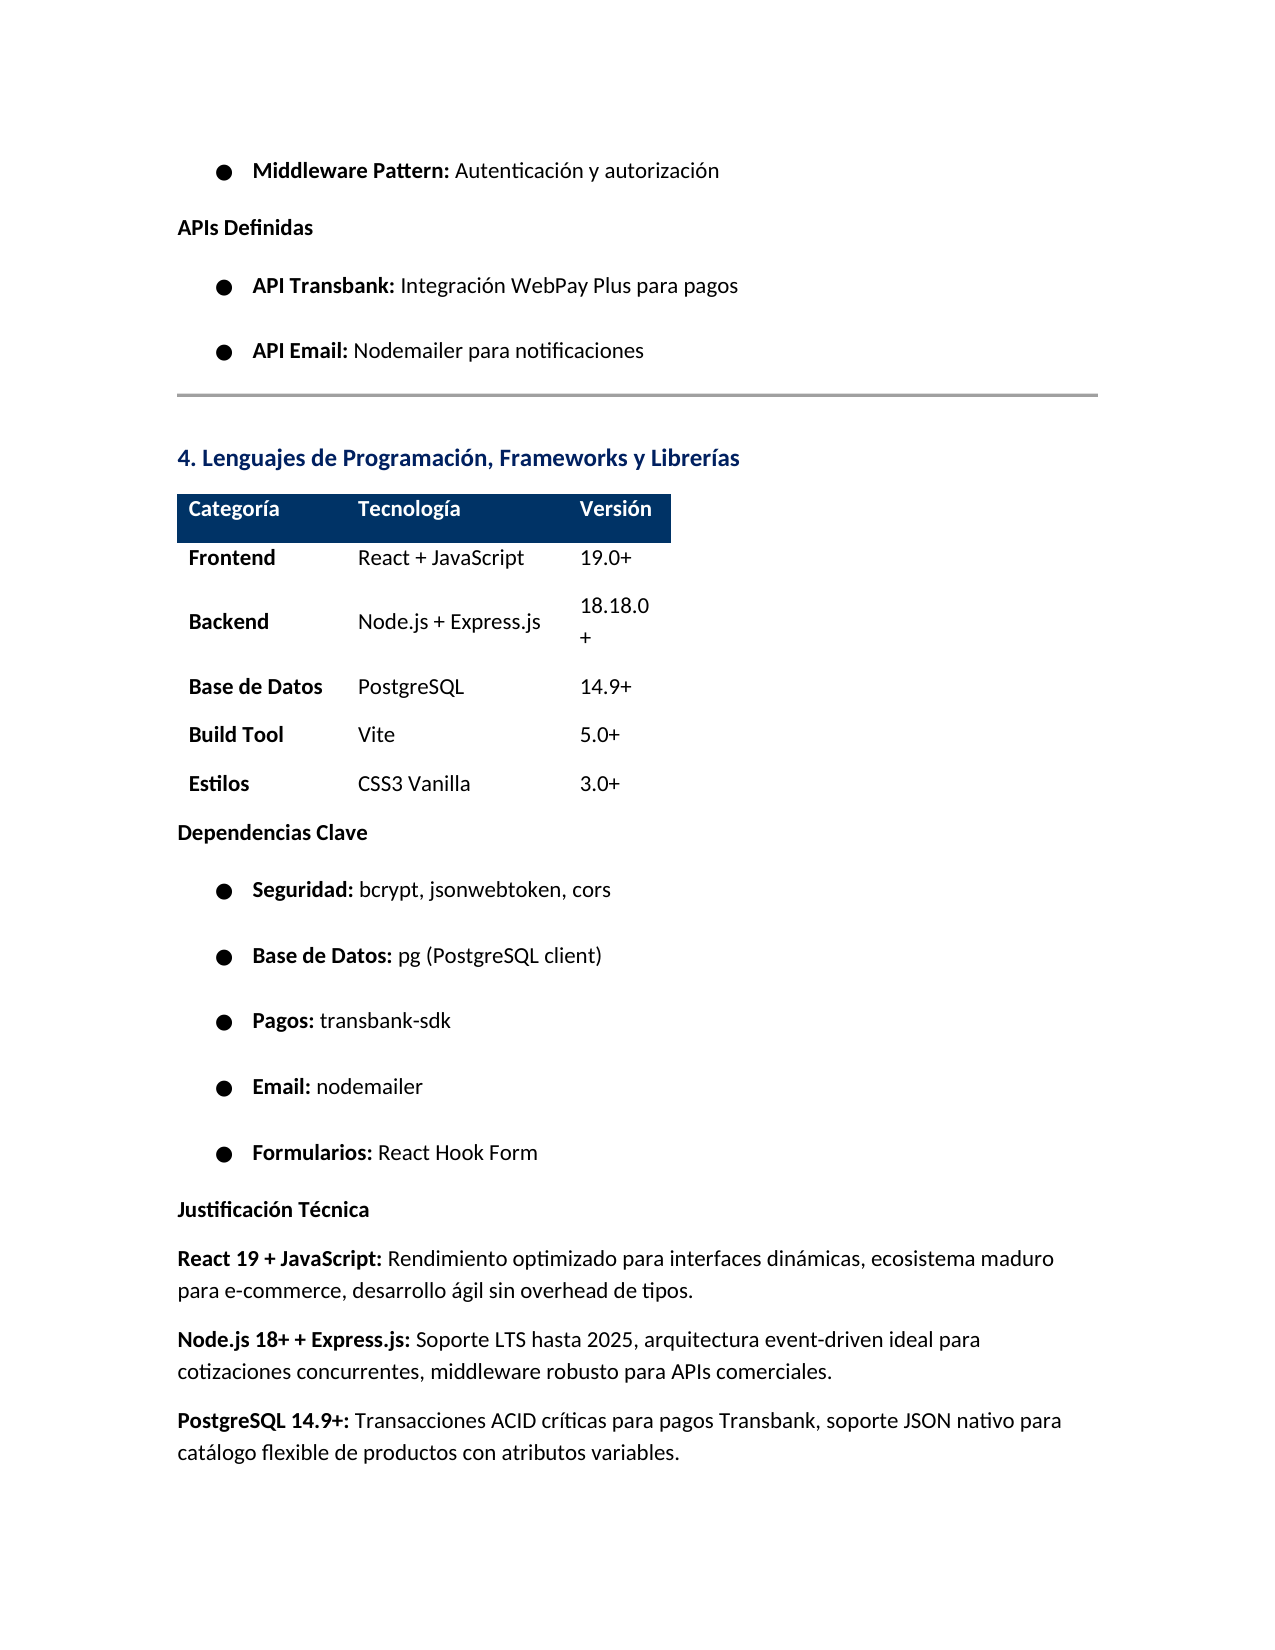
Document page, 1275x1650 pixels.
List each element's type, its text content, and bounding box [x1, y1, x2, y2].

text 4. Lenguajes de Programación, Frameworks y Librerías [177, 442, 1098, 473]
list Formularios: React Hook Form [215, 1129, 1098, 1172]
text APIs Definidas [177, 213, 1098, 241]
table_header Tecnología [347, 494, 568, 543]
table_cell 14.9+ [568, 672, 671, 721]
list API Email: Nodemailer para notificaciones [215, 328, 1098, 371]
list Pagos: transbank-sdk [215, 998, 1098, 1041]
text Dependencias Clave [177, 818, 1098, 846]
text PostgreSQL 14.9+: Transacciones ACID críticas para pagos Transbank, soporte JSON nativo para catálogo flexible de productos con atributos variables. [177, 1406, 1098, 1466]
table_cell 18.18.0+ [568, 591, 671, 672]
table_cell Frontend [177, 543, 347, 591]
table_cell CSS3 Vanilla [347, 769, 568, 818]
table_cell 19.0+ [568, 543, 671, 591]
table_cell Vite [347, 721, 568, 769]
text Node.js 18+ + Express.js: Soporte LTS hasta 2025, arquitectura event-driven ideal para cotizaciones concurrentes, middleware robusto para APIs comerciales. [177, 1325, 1098, 1385]
table_cell React + JavaScript [347, 543, 568, 591]
table_cell 5.0+ [568, 721, 671, 769]
table_cell Backend [177, 591, 347, 672]
list API Transbank: Integración WebPay Plus para pagos [215, 262, 1098, 305]
text Justificación Técnica [177, 1195, 1098, 1223]
list Base de Datos: pg (PostgreSQL client) [215, 932, 1098, 975]
list Seguridad: bcrypt, jsonwebtoken, cors [215, 866, 1098, 909]
table_cell Estilos [177, 769, 347, 818]
list Middleware Pattern: Autenticación y autorización [215, 148, 1098, 190]
table_cell 3.0+ [568, 769, 671, 818]
table_cell Node.js + Express.js [347, 591, 568, 672]
table_cell PostgreSQL [347, 672, 568, 721]
table_header Versión [568, 494, 671, 543]
table_cell Build Tool [177, 721, 347, 769]
table_header Categoría [177, 494, 347, 543]
text React 19 + JavaScript: Rendimiento optimizado para interfaces dinámicas, ecosistema maduro para e-commerce, desarrollo ágil sin overhead de tipos. [177, 1244, 1098, 1304]
list Email: nodemailer [215, 1064, 1098, 1106]
table_cell Base de Datos [177, 672, 347, 721]
